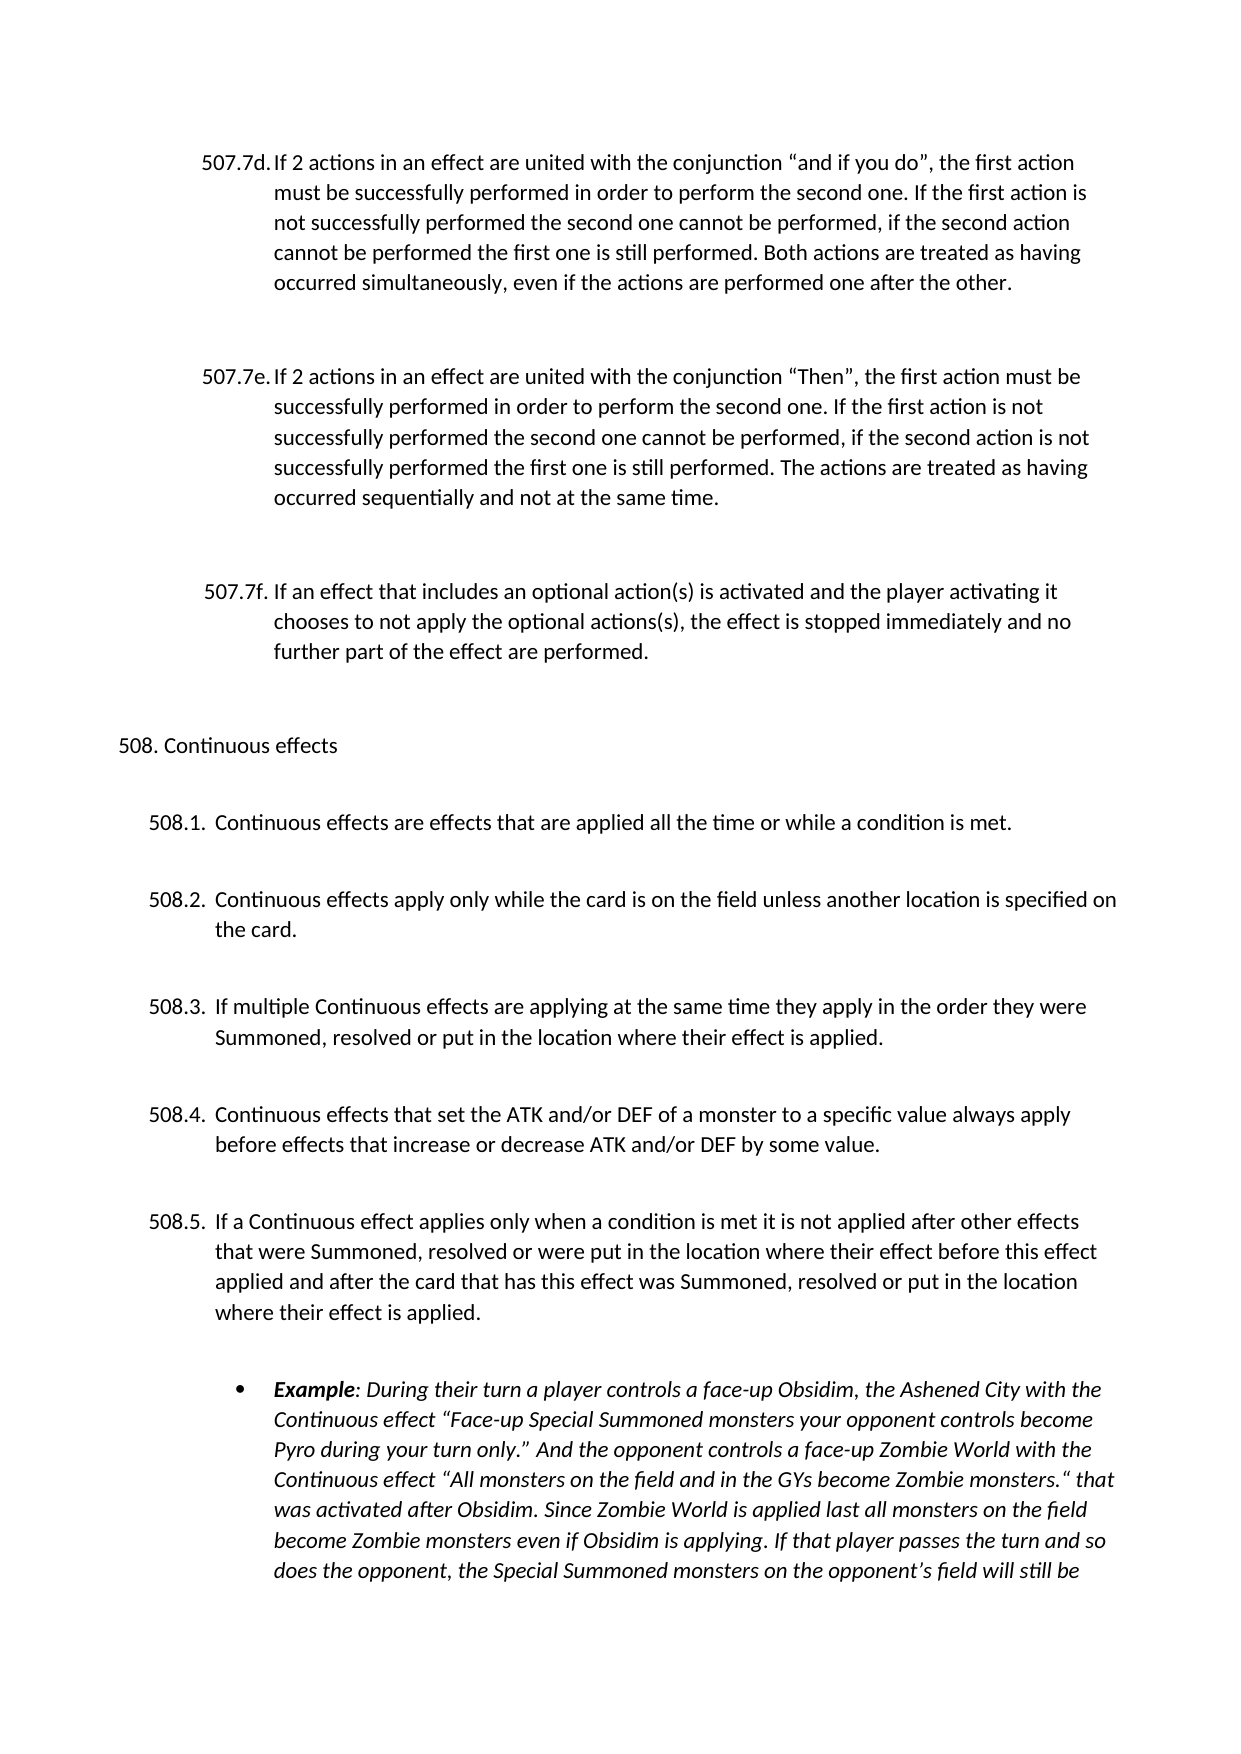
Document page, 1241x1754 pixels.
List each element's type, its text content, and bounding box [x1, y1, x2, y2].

subtitle If a Continuous effect applies only when a condition is met it is not applied after other effects that were Summoned, resolved or were put in the location where their effect before this effect applied and after the card that has this effect was Summoned, resolved or put in the location where their effect is applied. [177, 1207, 1122, 1326]
list If 2 actions in an effect are united with the conjunction “and if you do”, the first action must be successfully performed in order to perform the second one. If the first action is not successfully performed the second one cannot be performed, if the second action cannot be performed the first one is still performed. Both actions are treated as having occurred simultaneously, even if the actions are performed one after the other. [236, 148, 1122, 296]
subtitle Continuous effects that set the ATK and/or DEF of a monster to a specific value always apply before effects that increase or decrease ATK and/or DEF by some value. [177, 1100, 1122, 1158]
subtitle Continuous effects are effects that are applied all the time or while a condition is met. [177, 808, 1122, 836]
subtitle If multiple Continuous effects are applying at the same time they apply in the order they were Summoned, resolved or put in the location where their effect is applied. [177, 992, 1122, 1051]
subtitle Continuous effects apply only while the card is on the field unless another location is specified on the card. [177, 885, 1122, 943]
list If an effect that includes an optional action(s) is activated and the player activating it chooses to not apply the optional actions(s), the effect is stopped immediately and no further part of the effect are performed. [236, 577, 1122, 665]
subtitle 508. Continuous effects [118, 731, 1122, 759]
list If 2 actions in an effect are united with the conjunction “Then”, the first action must be successfully performed in order to perform the second one. If the first action is not successfully performed the second one cannot be performed, if the second action is not successfully performed the first one is still performed. The actions are treated as having occurred sequentially and not at the same time. [236, 362, 1122, 511]
